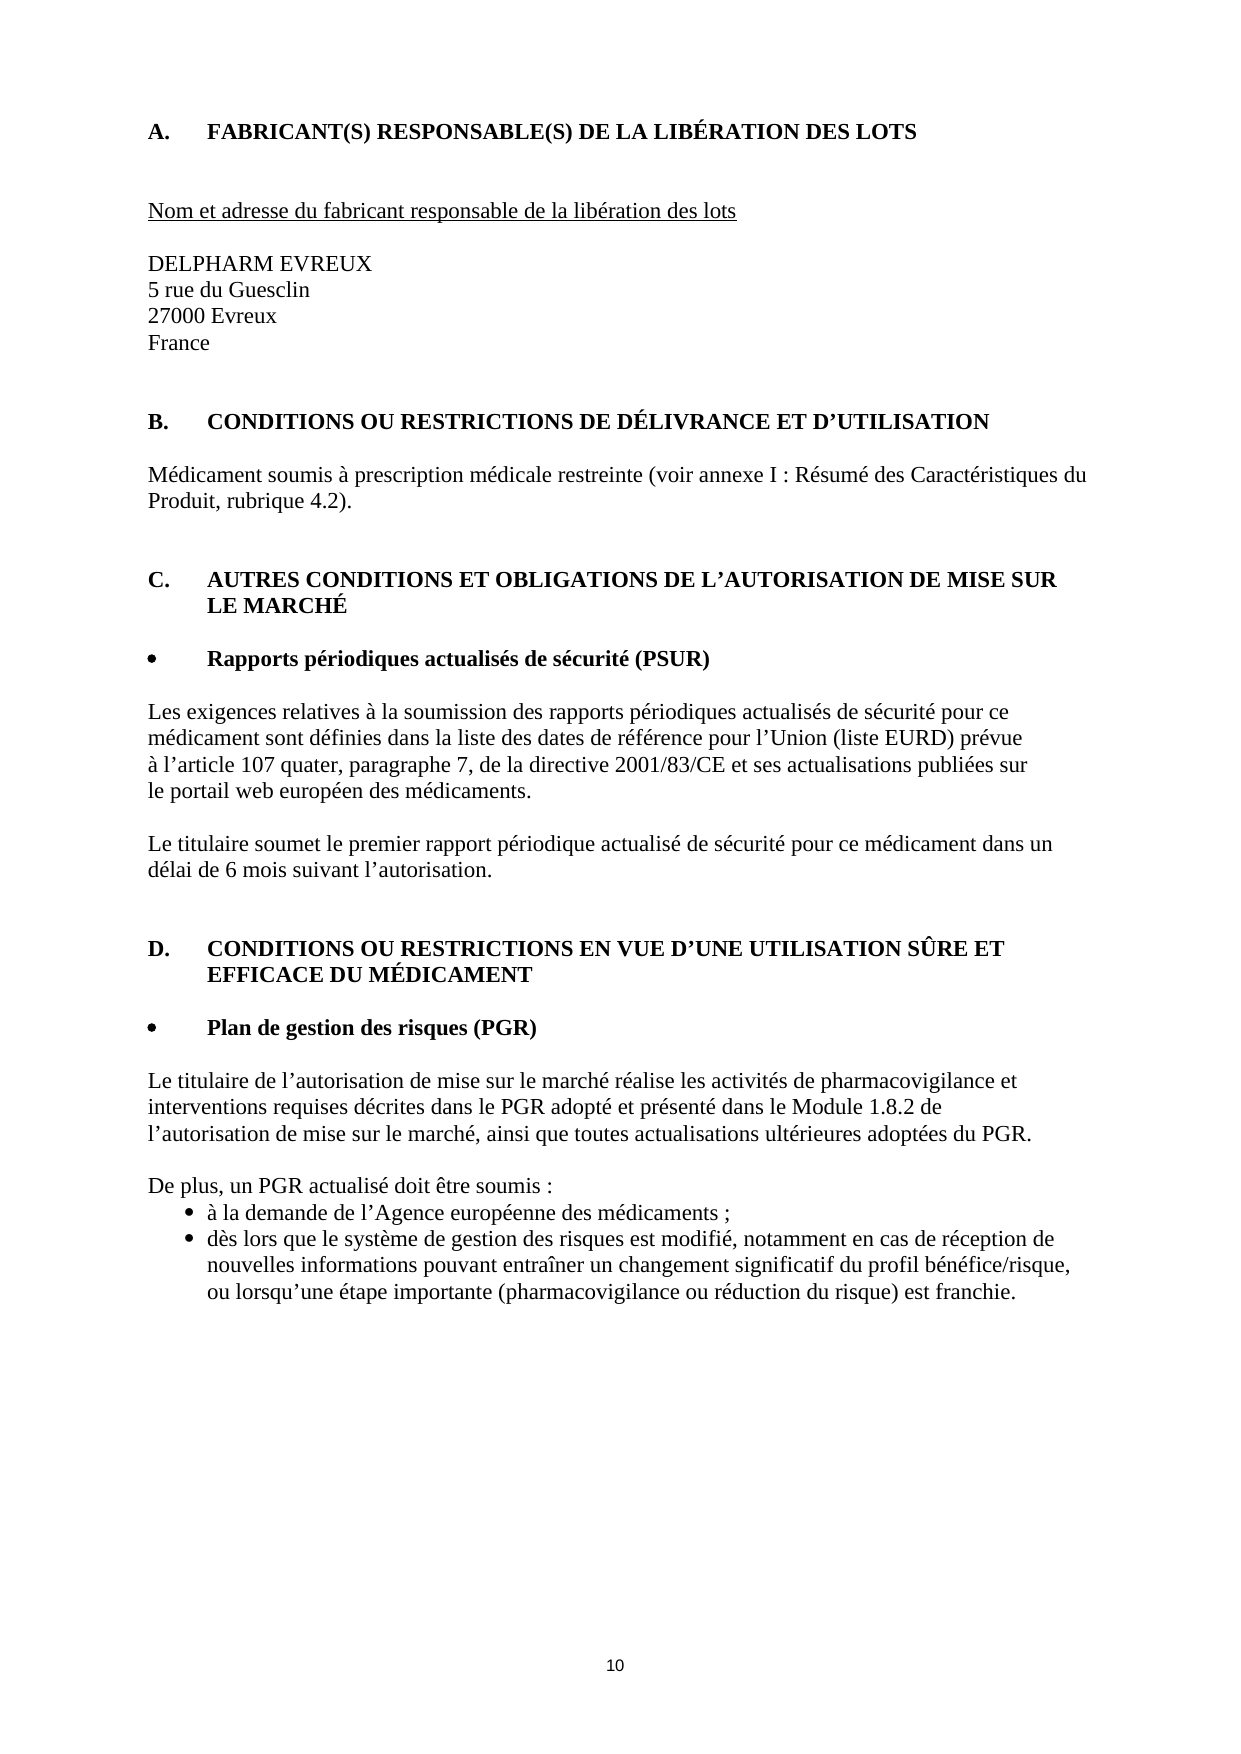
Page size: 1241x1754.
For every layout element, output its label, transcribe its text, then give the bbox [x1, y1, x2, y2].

list Médicament soumis à prescription médicale restreinte (voir annexe I : Résumé des Caractéristiques du Produit, rubrique 4.2). [148, 461, 1092, 513]
list CONDITIONS OU RESTRICTIONS EN VUE D’UNE UTILISATION SÛRE ET EFFICACE DU MÉDICAMENT [148, 935, 1092, 988]
text DELPHARM EVREUX [148, 250, 1092, 276]
text 5 rue du Guesclin [148, 276, 1092, 303]
list Rapports périodiques actualisés de sécurité (PSUR) [148, 645, 1093, 672]
list AUTRES CONDITIONS ET OBLIGATIONS DE L’AUTORISATION DE MISE SUR LE MARCHÉ [148, 566, 1092, 619]
text France [148, 329, 1092, 355]
text Nom et adresse du fabricant responsable de la libération des lots [148, 197, 1092, 223]
text De plus, un PGR actualisé doit être soumis : [148, 1172, 1093, 1199]
list Plan de gestion des risques (PGR) [148, 1014, 1093, 1041]
list FABRICANT(S) RESPONSABLE(S) DE LA LIBÉRATION DES LOTS [148, 118, 1092, 144]
text Le titulaire soumet le premier rapport périodique actualisé de sécurité pour ce médicament dans un délai de 6 mois suivant l’autorisation. [148, 830, 1092, 882]
list CONDITIONS OU RESTRICTIONS DE DÉLIVRANCE ET D’UTILISATION [148, 408, 1092, 434]
list dès lors que le système de gestion des risques est modifié, notamment en cas de réception de nouvelles informations pouvant entraîner un changement significatif du profil bénéfice/risque, ou lorsqu’une étape importante (pharmacovigilance ou réduction du risque) est franchie. [185, 1225, 1093, 1304]
list à la demande de l’Agence européenne des médicaments ; [185, 1199, 1093, 1225]
text Le titulaire de l’autorisation de mise sur le marché réalise les activités de pharmacovigilance et interventions requises décrites dans le PGR adopté et présenté dans le Module 1.8.2 de l’autorisation de mise sur le marché, ainsi que toutes actualisations ultérieures adoptées du PGR. [148, 1067, 1033, 1146]
text 27000 Evreux [148, 303, 1092, 329]
text Les exigences relatives à la soumission des rapports périodiques actualisés de sécurité pour ce médicament sont définies dans la liste des dates de référence pour l’Union (liste EURD) prévue à l’article 107 quater, paragraphe 7, de la directive 2001/83/CE et ses actualisations publiées sur le portail web européen des médicaments. [148, 698, 1033, 803]
